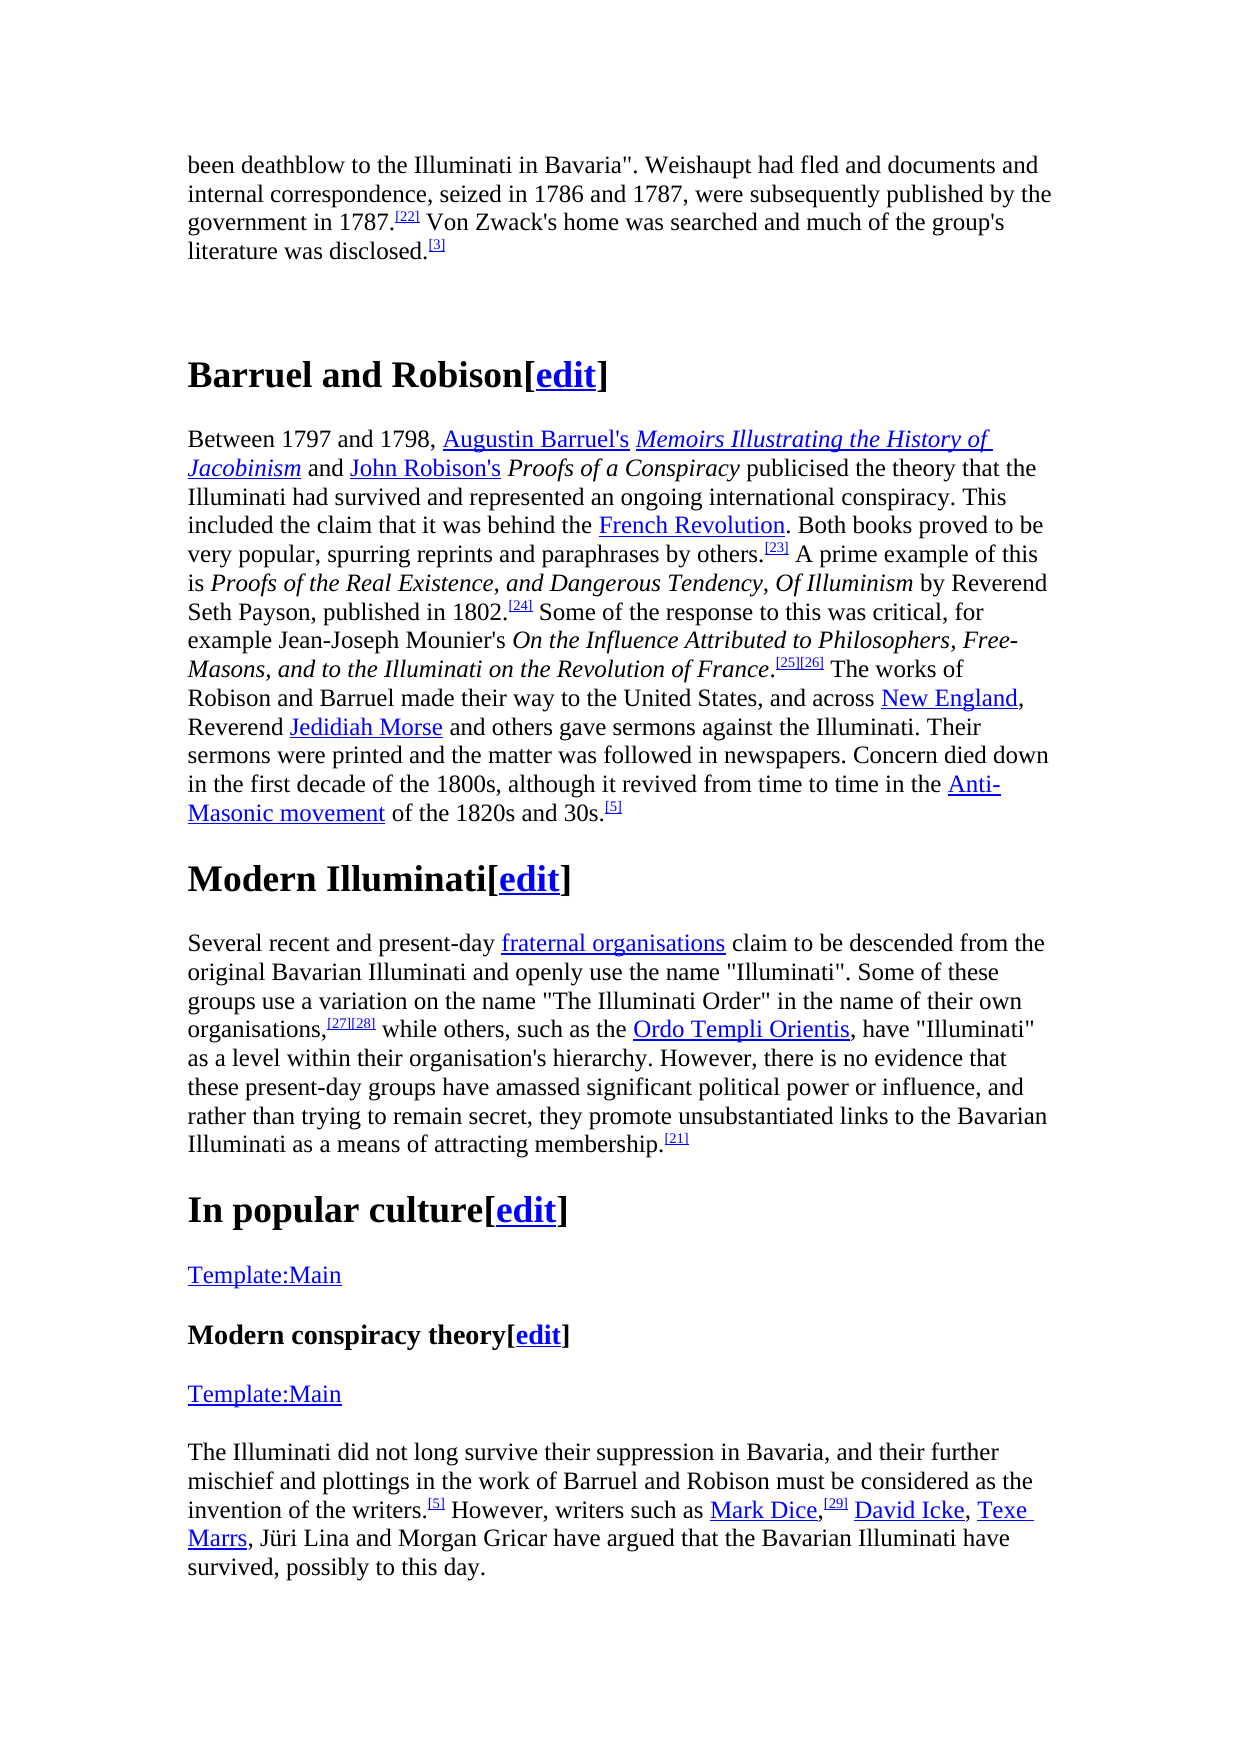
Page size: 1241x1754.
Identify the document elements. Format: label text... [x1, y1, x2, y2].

text Several recent and present-day fraternal organisations claim to be descended from the original Bavarian Illuminati and openly use the name "Illuminati". Some of these groups use a variation on the name "The Illuminati Order" in the name of their own organisations,[27][28] while others, such as the Ordo Templi Orientis, have "Illuminati" as a level within their organisation's hierarchy. However, there is no evidence that these present-day groups have amassed significant political power or influence, and rather than trying to remain secret, they promote unsubstantiated links to the Bavarian Illuminati as a means of attracting membership.[21] [187, 928, 1053, 1158]
subtitle Modern conspiracy theory[edit] [187, 1318, 1053, 1350]
text Between 1797 and 1798, Augustin Barruel's Memoirs Illustrating the History of Jacobinism and John Robison's Proofs of a Conspiracy publicised the theory that the Illuminati had survived and represented an ongoing international conspiracy. This included the claim that it was behind the French Revolution. Both books proved to be very popular, spurring reprints and paraphrases by others.[23] A prime example of this is Proofs of the Real Existence, and Dangerous Tendency, Of Illuminism by Reverend Seth Payson, published in 1802.[24] Some of the response to this was critical, for example Jean-Joseph Mounier's On the Influence Attributed to Philosophers, Free-Masons, and to the Illuminati on the Revolution of France.[25][26] The works of Robison and Barruel made their way to the United States, and across New England, Reverend Jedidiah Morse and others gave sermons against the Illuminati. Their sermons were printed and the matter was followed in newspapers. Concern died down in the first decade of the 1800s, although it revived from time to time in the Anti-Masonic movement of the 1820s and 30s.[5] [187, 424, 1053, 827]
subtitle In popular culture[edit] [187, 1187, 1053, 1231]
subtitle Barruel and Robison[edit] [187, 352, 1053, 395]
text Template:Main [187, 1379, 1053, 1408]
subtitle Modern Illuminati[edit] [187, 856, 1053, 899]
text The Illuminati did not long survive their suppression in Bavaria, and their further mischief and plottings in the work of Barruel and Robison must be considered as the invention of the writers.[5] However, writers such as Mark Dice,[29] David Icke, Texe Marrs, Jüri Lina and Morgan Gricar have argued that the Bavarian Illuminati have survived, possibly to this day. [187, 1437, 1053, 1581]
text Template:Main [187, 1260, 1053, 1288]
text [187, 150, 1053, 265]
